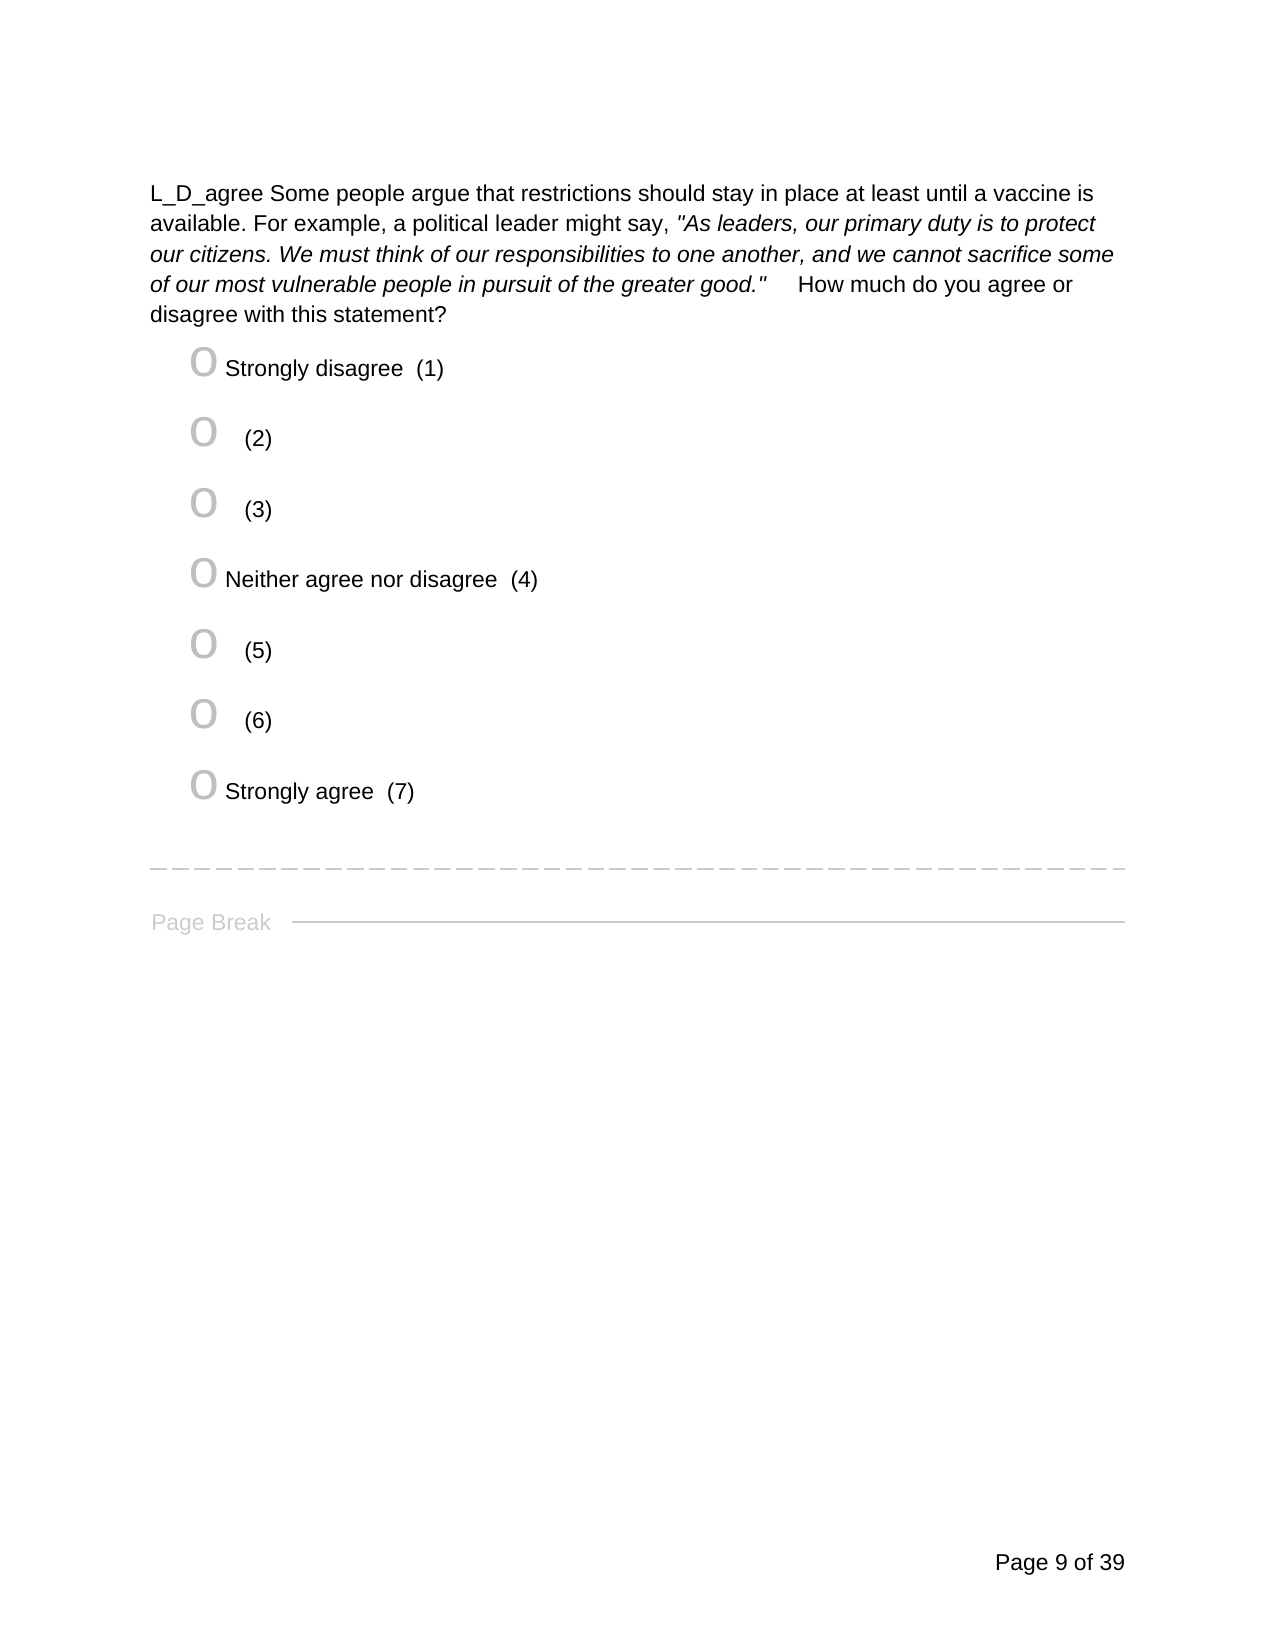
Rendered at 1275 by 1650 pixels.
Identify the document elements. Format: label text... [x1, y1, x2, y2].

list (3) [187, 472, 1125, 534]
list Strongly agree (7) [187, 754, 1125, 816]
list Neither agree nor disagree (4) [187, 543, 1125, 604]
list Strongly disagree (1) [187, 331, 1125, 393]
table_header Page Break [150, 909, 291, 949]
list (5) [187, 613, 1125, 675]
list (6) [187, 684, 1125, 745]
table_header [291, 909, 1126, 949]
text L_D_agree Some people argue that restrictions should stay in place at least until a vaccine is available. For example, a political leader might say, "As leaders, our primary duty is to protect our citizens. We must think of our responsibilities to one another, and we cannot sacrifice some of our most vulnerable people in pursuit of the greater good." How much do you agree or disagree with this statement? [150, 180, 1125, 327]
list (2) [187, 402, 1125, 463]
